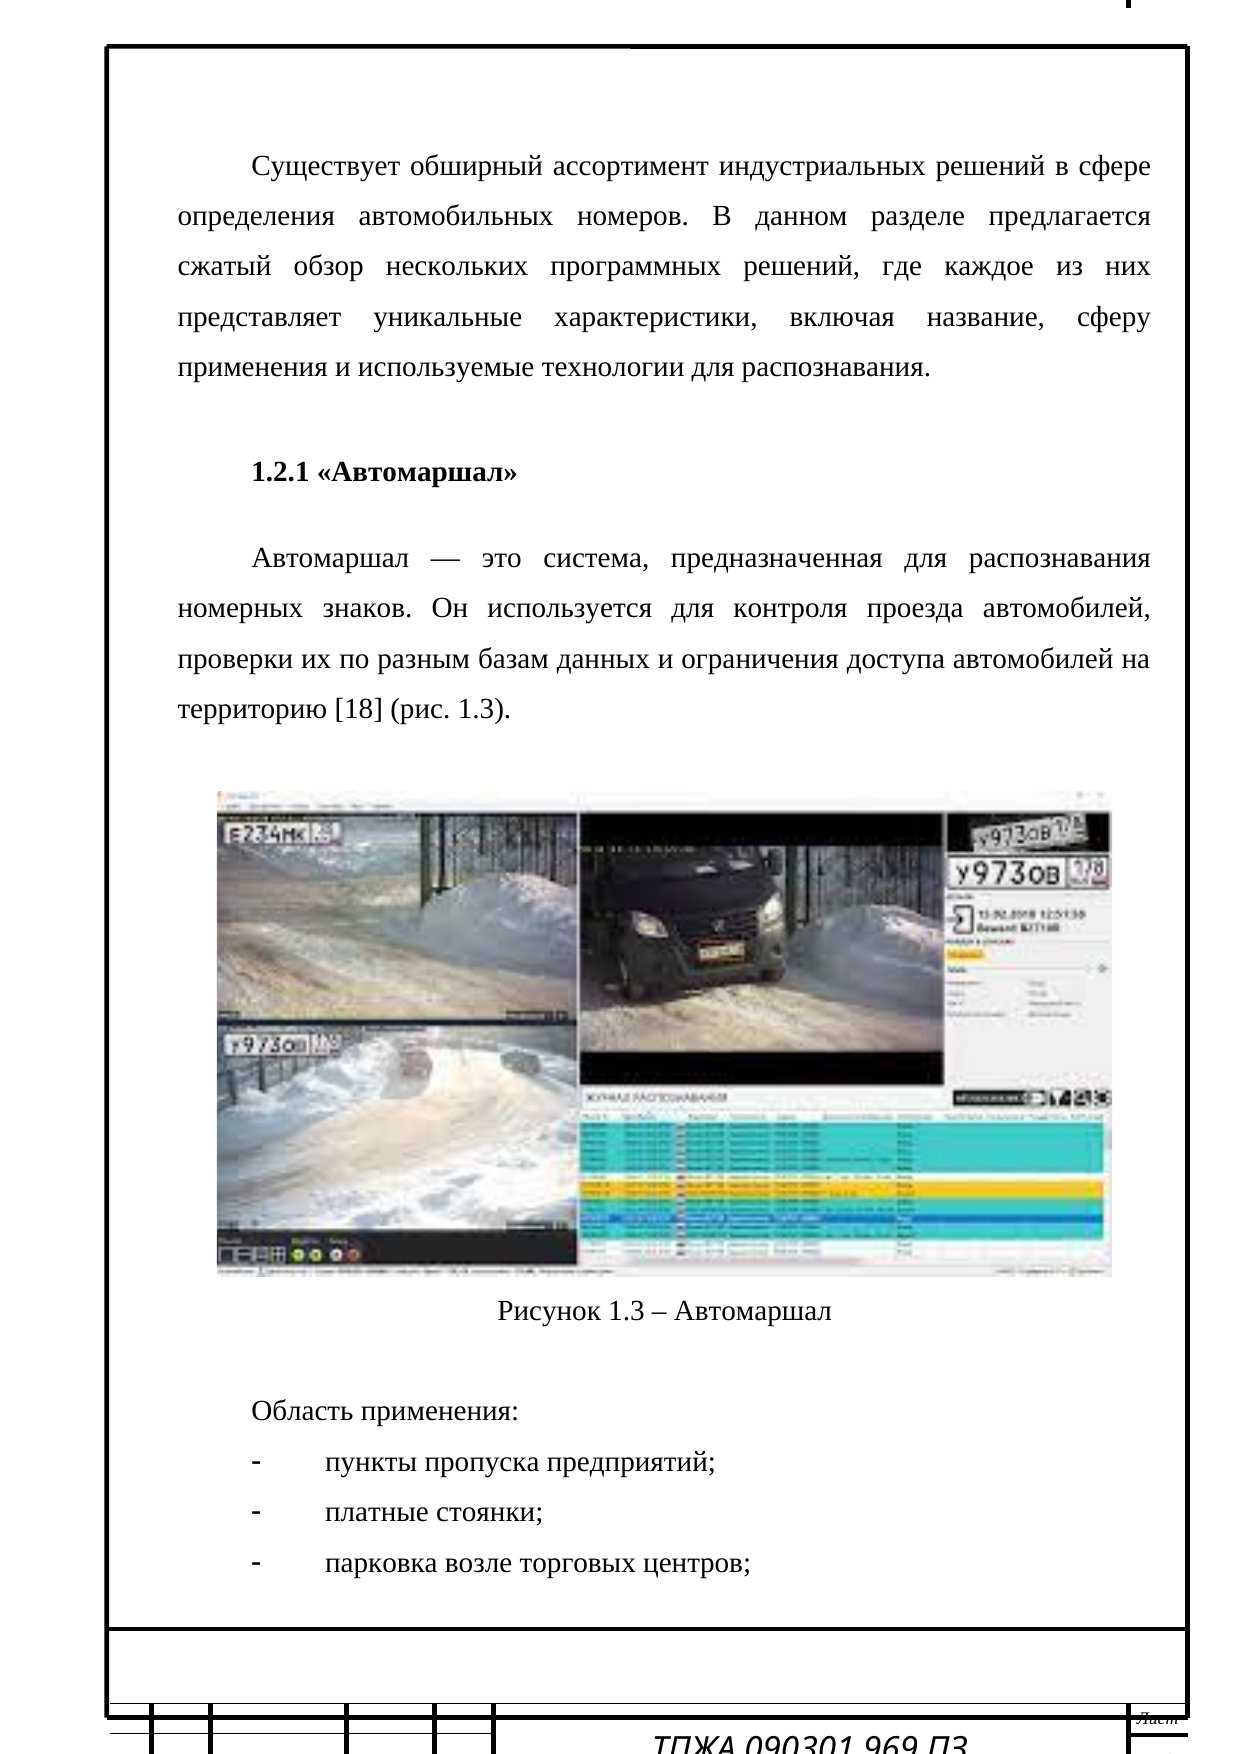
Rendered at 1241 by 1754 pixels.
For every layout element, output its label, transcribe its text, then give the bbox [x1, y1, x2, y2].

picture [216, 791, 1113, 1277]
text Рисунок 1.3 – Автомаршал [177, 1293, 1152, 1326]
text Существует обширный ассортимент индустриальных решений в сфере определения автомобильных номеров. В данном разделе предлагается сжатый обзор нескольких программных решений, где каждое из них представляет уникальные характеристики, включая название, сферу применения и используемые технологии для распознавания. [177, 148, 1152, 382]
list парковка возле торговых центров; [177, 1545, 1152, 1578]
text Автомаршал — это система, предназначенная для распознавания номерных знаков. Он используется для контроля проезда автомобилей, проверки их по разным базам данных и ограничения доступа автомобилей на территорию [18] (рис. 1.3). [177, 540, 1152, 725]
text Область применения: [177, 1393, 1152, 1427]
list пункты пропуска предприятий; [177, 1444, 1152, 1477]
list платные стоянки; [177, 1494, 1152, 1528]
subtitle 1.2.1 «Автомаршал» [251, 454, 1152, 487]
